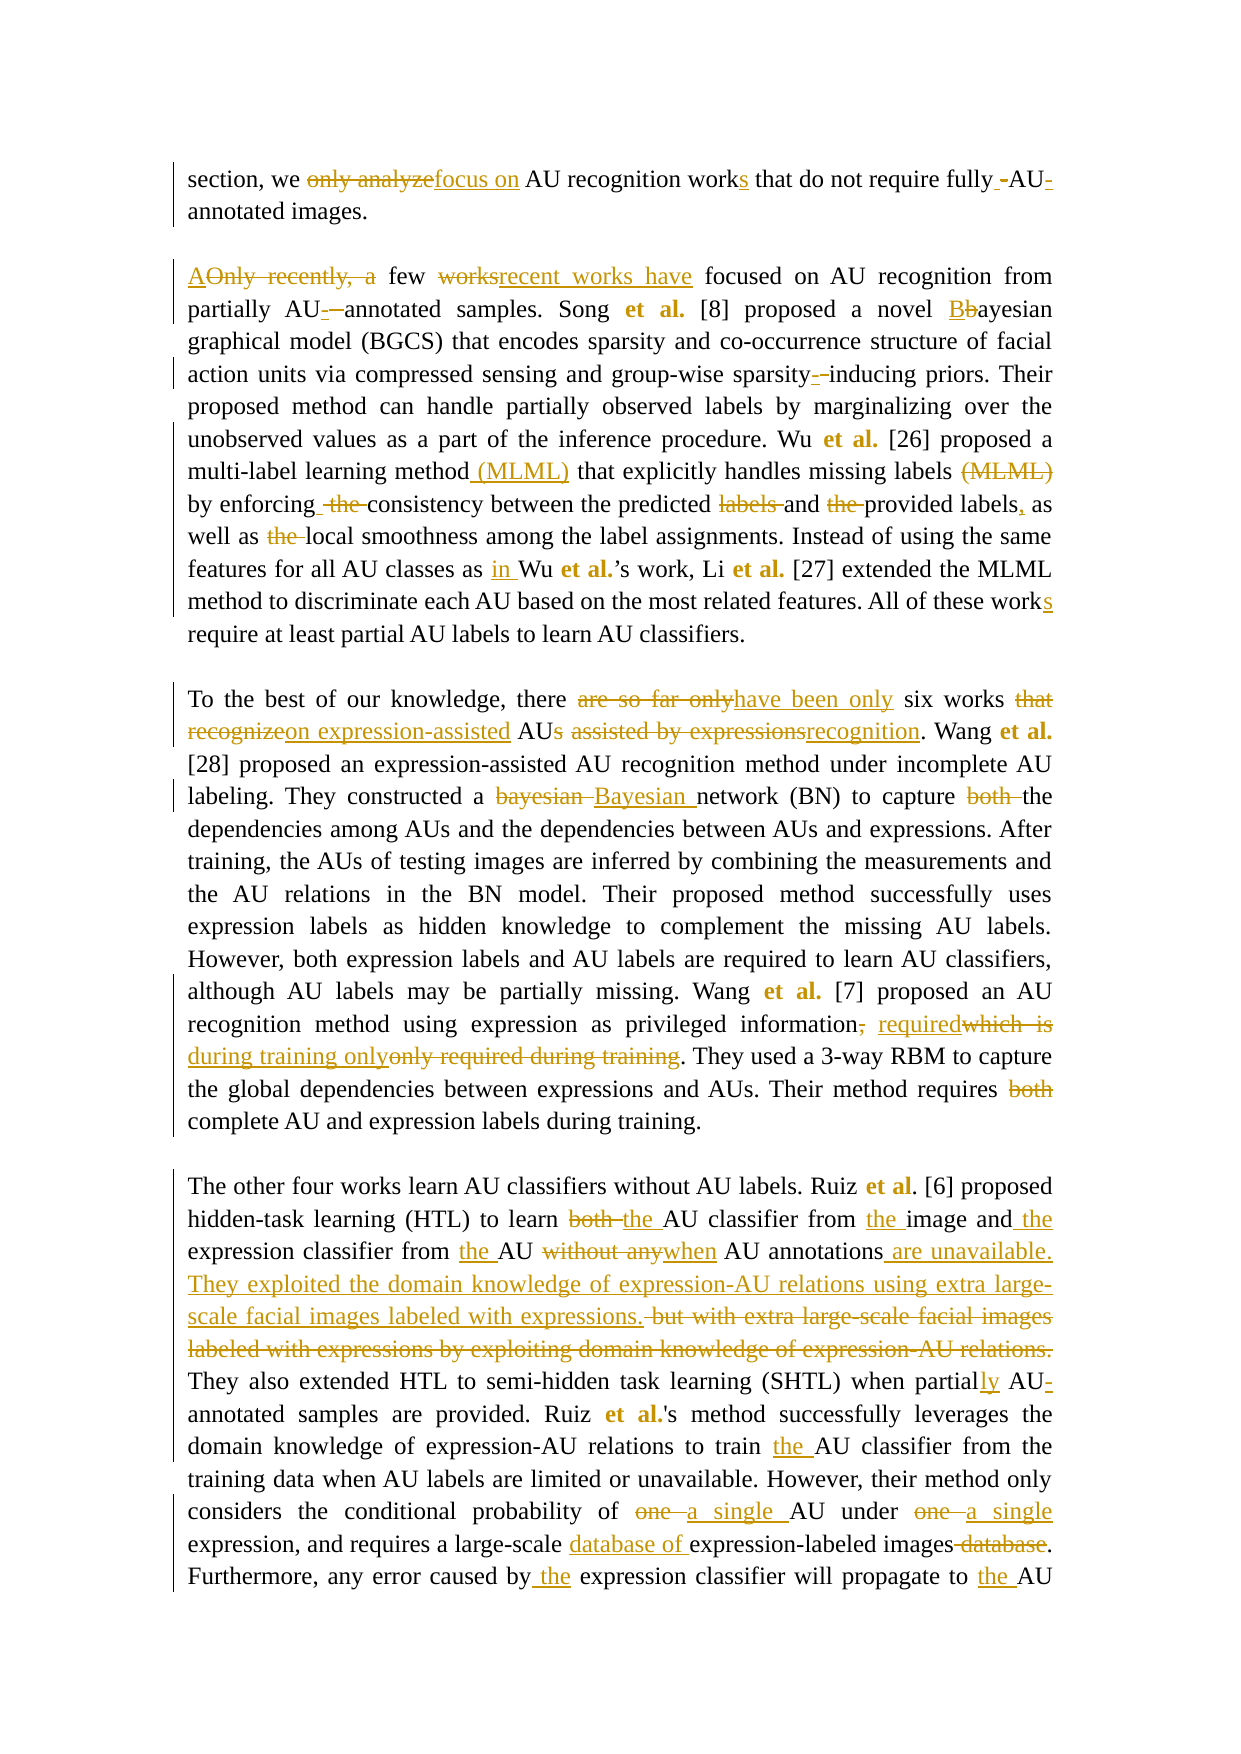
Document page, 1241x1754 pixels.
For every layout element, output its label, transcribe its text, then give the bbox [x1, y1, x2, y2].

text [187, 1351, 1053, 1592]
text To the best of our knowledge, there six works AU . Wang et al. [28] proposed an expression-assisted AU recognition method under incomplete AU labeling. They constructed a network (BN) to capture the dependencies among AUs and the dependencies between AUs and expressions. After training, the AUs of testing images are inferred by combining the measurements and the AU relations in the BN model. Their proposed method successfully uses expression labels as hidden knowledge to complement the missing AU labels. However, both expression labels and AU labels are required to learn AU classifiers, although AU labels may be partially missing. Wang et al. [7] proposed an AU recognition method using expression as privileged information . They used a 3-way RBM to capture the global dependencies between expressions and AUs. Their method requires complete AU and expression labels during training. [187, 682, 1053, 1137]
text few focused on AU recognition from partially AUannotated samples. Song et al. [8] proposed a novel ayesian graphical model (BGCS) that encodes sparsity and co-occurrence structure of facial action units via compressed sensing and group-wise sparsityinducing priors. Their proposed method can handle partially observed labels by marginalizing over the unobserved values as a part of the inference procedure. Wu et al. [26] proposed a multi-label learning method that explicitly handles missing labels by enforcingconsistency between the predicted and provided labels as well as local smoothness among the label assignments. Instead of using the same features for all AU classes as Wu et al.’s work, Li et al. [27] extended the MLML method to discriminate each AU based on the most related features. All of these work require at least partial AU labels to learn AU classifiers. [187, 259, 1053, 649]
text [187, 162, 1053, 227]
